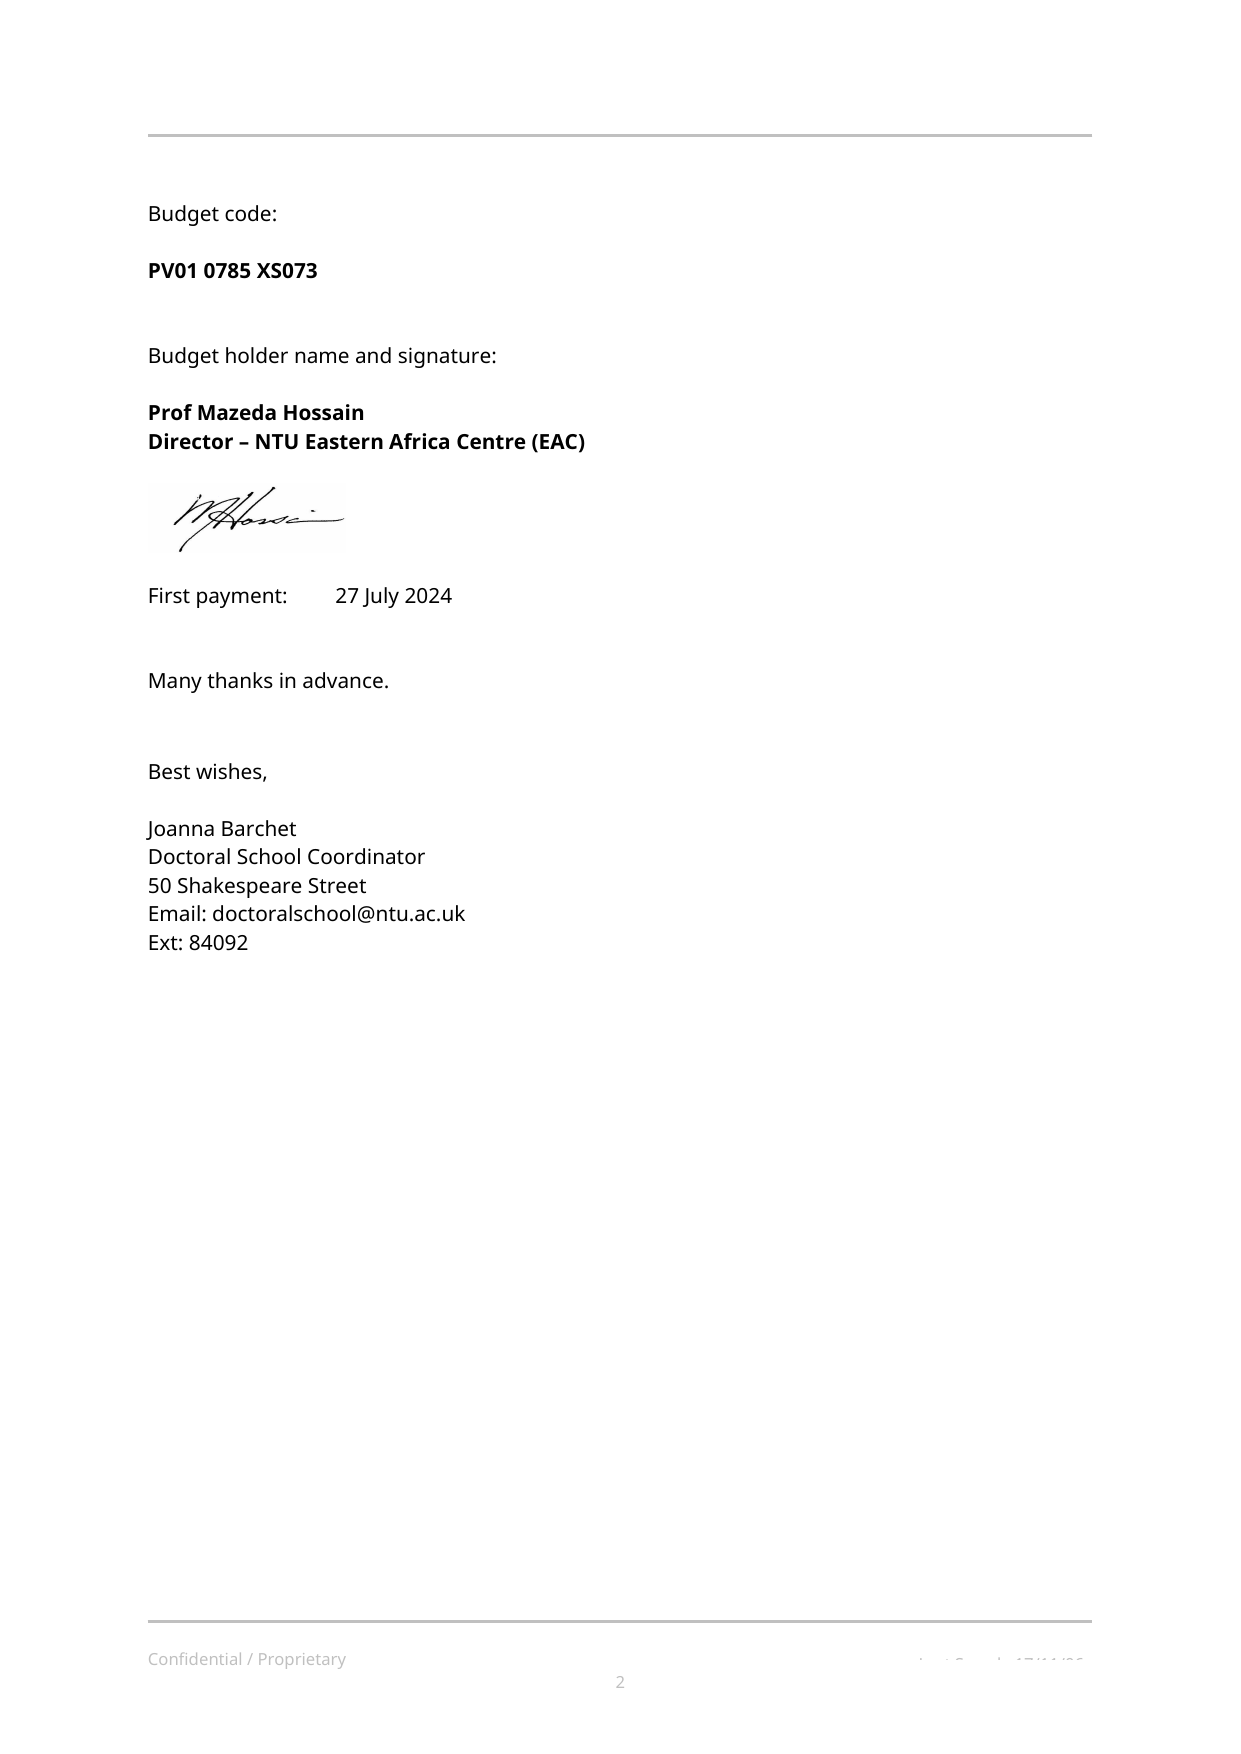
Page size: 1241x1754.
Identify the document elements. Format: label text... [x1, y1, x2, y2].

text Prof Mazeda Hossain [148, 398, 1092, 427]
text 50 Shakespeare Street [148, 871, 1092, 899]
text Many thanks in advance. [148, 666, 1092, 695]
text Best wishes, [148, 757, 1092, 786]
text Doctoral School Coordinator [148, 842, 1092, 871]
picture [147, 483, 347, 553]
text Ext: 84092 [148, 928, 1092, 956]
text Email: doctoralschool@ntu.ac.uk [148, 899, 1092, 928]
text Joanna Barchet [148, 814, 1092, 842]
text First payment: 27 July 2024 [148, 581, 1092, 609]
text Budget holder name and signature: [148, 342, 1092, 370]
text PV01 0785 XS073 [148, 256, 1092, 285]
text Budget code: [148, 199, 1092, 228]
text Director – NTU Eastern Africa Centre (EAC) [148, 427, 1092, 455]
